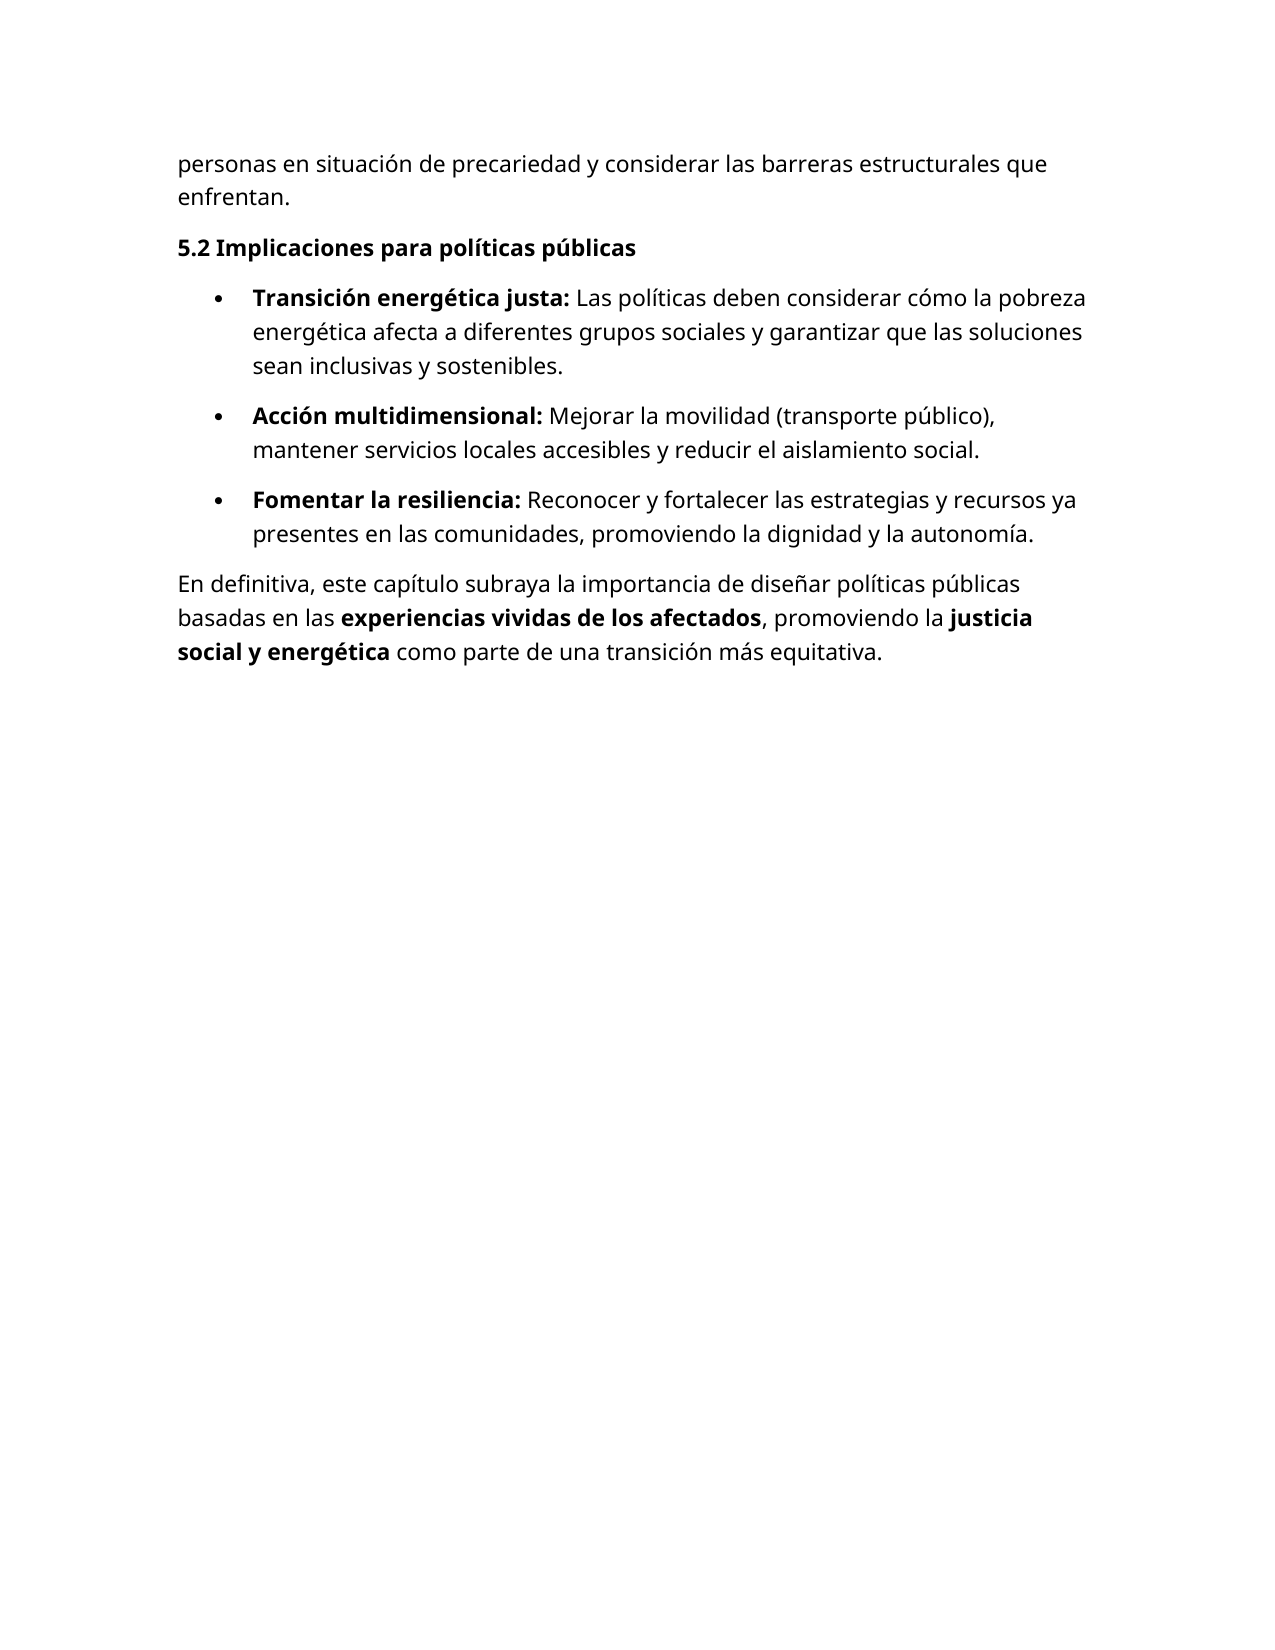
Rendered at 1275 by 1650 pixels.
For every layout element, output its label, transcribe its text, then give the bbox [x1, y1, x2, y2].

list Acción multidimensional: Mejorar la movilidad (transporte público), mantener servicios locales accesibles y reducir el aislamiento social. [215, 400, 1098, 465]
text En definitiva, este capítulo subraya la importancia de diseñar políticas públicas basadas en las experiencias vividas de los afectados, promoviendo la justicia social y energética como parte de una transición más equitativa. [177, 568, 1098, 667]
list Transición energética justa: Las políticas deben considerar cómo la pobreza energética afecta a diferentes grupos sociales y garantizar que las soluciones sean inclusivas y sostenibles. [215, 282, 1098, 381]
list Fomentar la resiliencia: Reconocer y fortalecer las estrategias y recursos ya presentes en las comunidades, promoviendo la dignidad y la autonomía. [215, 484, 1098, 549]
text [177, 148, 1098, 213]
text 5.2 Implicaciones para políticas públicas [177, 232, 1098, 263]
